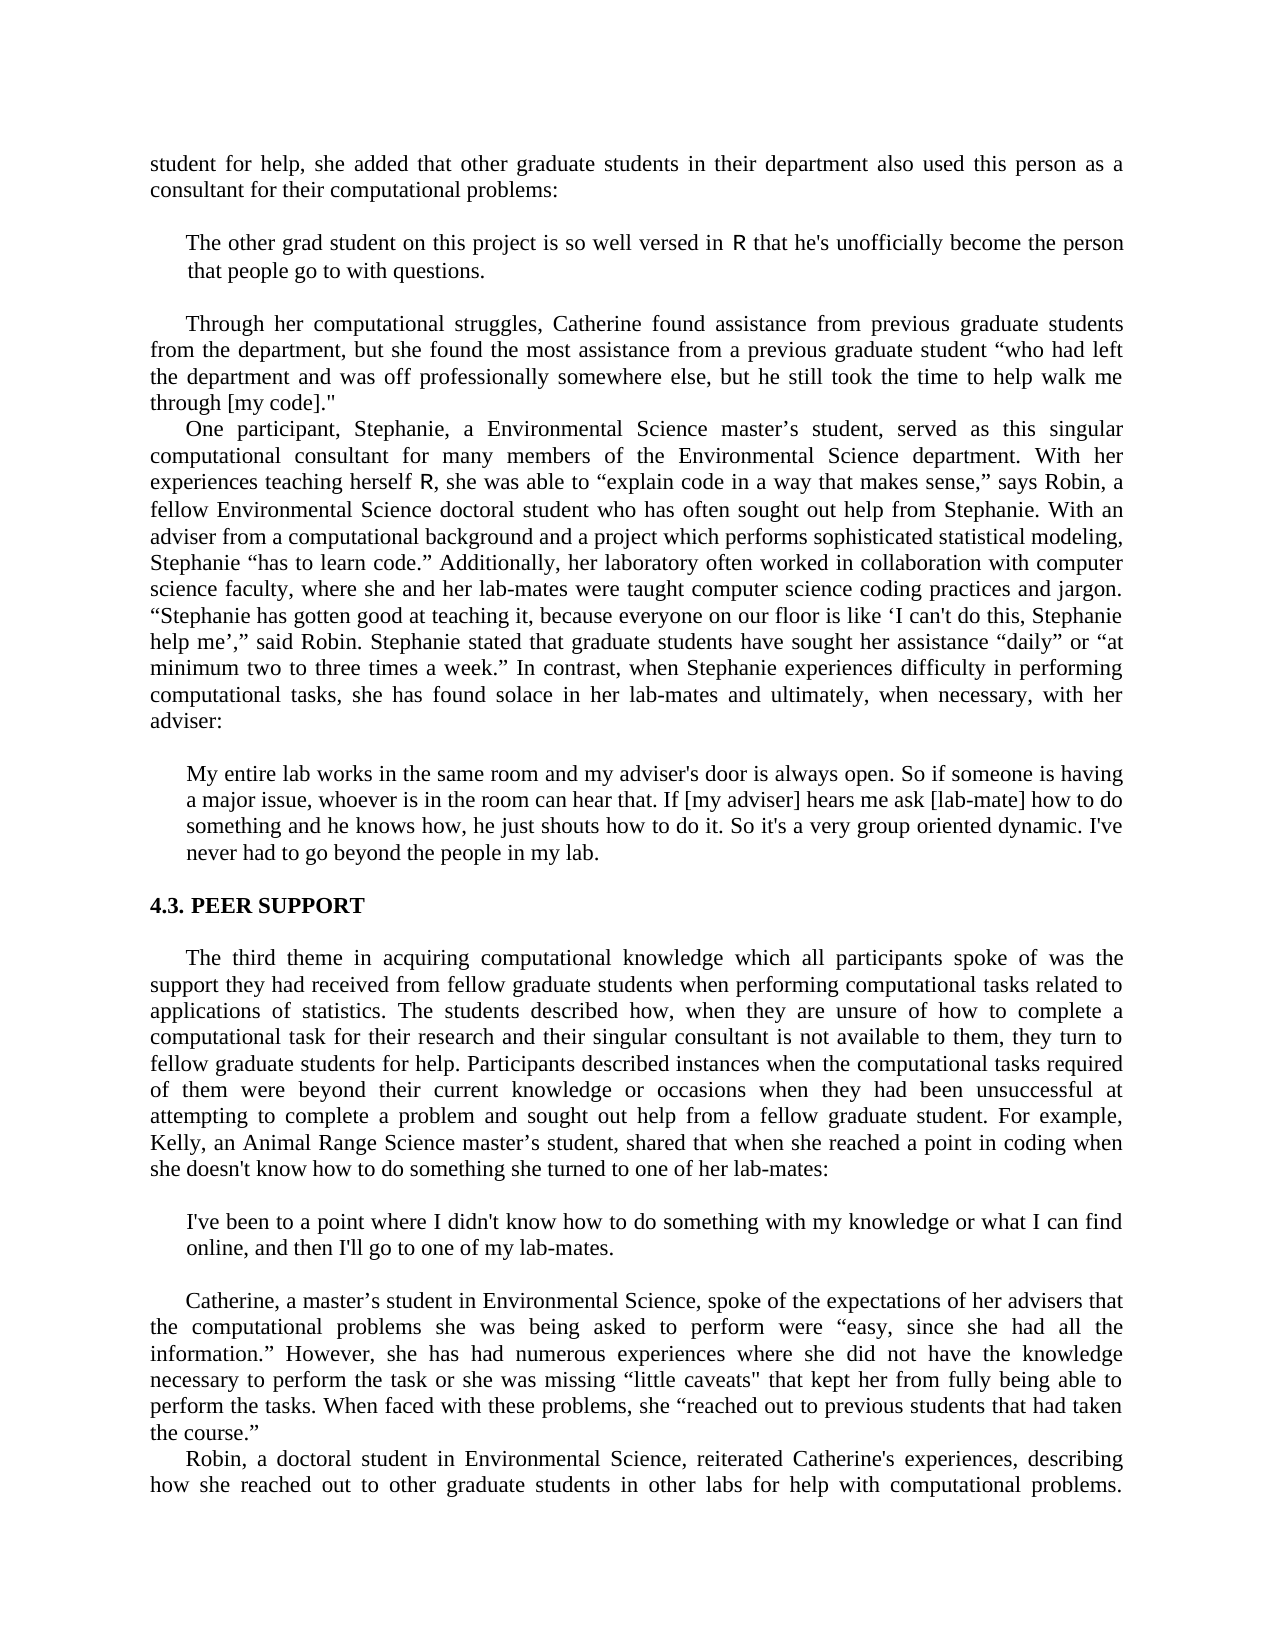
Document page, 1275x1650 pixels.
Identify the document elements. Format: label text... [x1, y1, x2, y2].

subtitle Peer Support [150, 892, 1125, 918]
text The other grad student on this project is so well versed in R that he's unofficially become the person that people go to with questions. [185, 229, 1125, 284]
text Catherine, a master’s student in Environmental Science, spoke of the expectations of her advisers that the computational problems she was being asked to perform were “easy, since she had all the information.” However, she has had numerous experiences where she did not have the knowledge necessary to perform the task or she was missing “little caveats" that kept her from fully being able to perform the tasks. When faced with these problems, she “reached out to previous students that had taken the course.” [150, 1287, 1125, 1445]
text I've been to a point where I didn't know how to do something with my knowledge or what I can find online, and then I'll go to one of my lab-mates. [186, 1208, 1125, 1261]
text One participant, Stephanie, a Environmental Science master’s student, served as this singular computational consultant for many members of the Environmental Science department. With her experiences teaching herself R, she was able to “explain code in a way that makes sense,” says Robin, a fellow Environmental Science doctoral student who has often sought out help from Stephanie. With an adviser from a computational background and a project which performs sophisticated statistical modeling, Stephanie “has to learn code.” Additionally, her laboratory often worked in collaboration with computer science faculty, where she and her lab-mates were taught computer science coding practices and jargon. “Stephanie has gotten good at teaching it, because everyone on our floor is like ‘I can't do this, Stephanie help me’,” said Robin. Stephanie stated that graduate students have sought her assistance “daily” or “at minimum two to three times a week.” In contrast, when Stephanie experiences difficulty in performing computational tasks, she has found solace in her lab-mates and ultimately, when necessary, with her adviser: [150, 415, 1125, 733]
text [150, 150, 1125, 203]
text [150, 1445, 1125, 1498]
text The third theme in acquiring computational knowledge which all participants spoke of was the support they had received from fellow graduate students when performing computational tasks related to applications of statistics. The students described how, when they are unsure of how to complete a computational task for their research and their singular consultant is not available to them, they turn to fellow graduate students for help. Participants described instances when the computational tasks required of them were beyond their current knowledge or occasions when they had been unsuccessful at attempting to complete a problem and sought out help from a fellow graduate student. For example, Kelly, an Animal Range Science master’s student, shared that when she reached a point in coding when she doesn't know how to do something she turned to one of her lab-mates: [150, 944, 1125, 1182]
text Through her computational struggles, Catherine found assistance from previous graduate students from the department, but she found the most assistance from a previous graduate student “who had left the department and was off professionally somewhere else, but he still took the time to help walk me through [my code]." [150, 310, 1125, 415]
text My entire lab works in the same room and my adviser's door is always open. So if someone is having a major issue, whoever is in the room can hear that. If [my adviser] hears me ask [lab-mate] how to do something and he knows how, he just shouts how to do it. So it's a very group oriented dynamic. I've never had to go beyond the people in my lab. [186, 760, 1125, 865]
